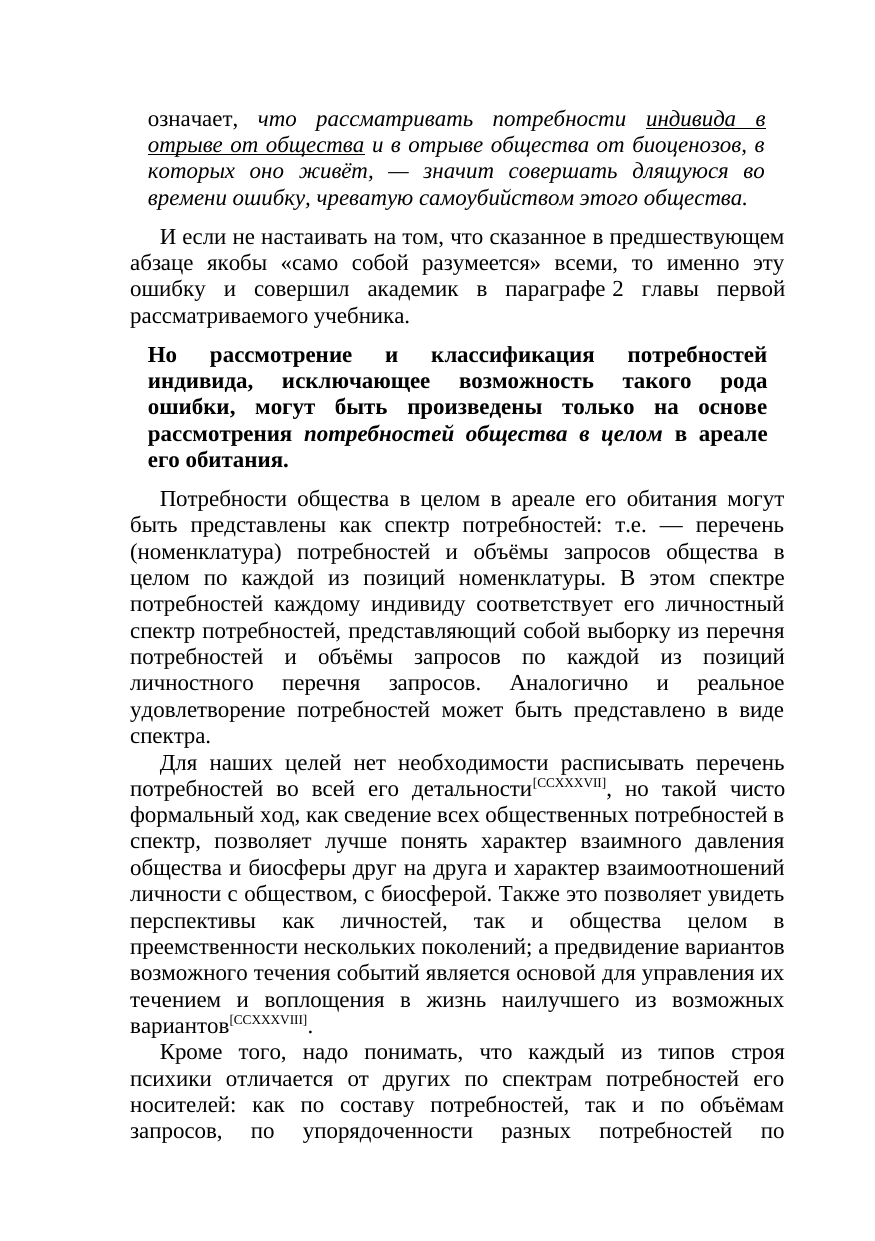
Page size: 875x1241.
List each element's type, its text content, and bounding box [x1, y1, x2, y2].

text И если не настаивать на том, что сказанное в предшествующем абзаце якобы «само собой разумеется» всеми, то именно эту ошибку и совершил академик в параграфе 2 главы первой рассматриваемого учебника. [130, 223, 785, 328]
text Потребности общества в целом в ареале его обитания могут быть представлены как спектр потребностей: т.е. — перечень (номенклатура) потребностей и объёмы запросов общества в целом по каждой из позиций номенклатуры. В этом спектре потребностей каждому индивиду соответствует его личностный спектр потребностей, представляющий собой выборку из перечня потребностей и объёмы запросов по каждой из позиций личностного перечня запросов. Аналогично и реальное удовлетворение потребностей может быть представлено в виде спектра. [130, 485, 785, 748]
text Для наших целей нет необходимости расписывать перечень потребностей во всей его детальности[CCXXXVII], но такой чисто формальный ход, как сведение всех общественных потребностей в спектр, позволяет лучше понять характер взаимного давления общества и биосферы друг на друга и характер взаимоотношений личности с обществом, с биосферой. Также это позволяет увидеть перспективы как личностей, так и общества целом в преемственности нескольких поколений; а предвидение вариантов возможного течения событий является основой для управления их течением и воплощения в жизнь наилучшего из возможных вариантов[CCXXXVIII]. [130, 748, 785, 1038]
text Но рассмотрение и классификация потребностей индивида, исключающее возможность такого рода ошибки, могут быть произведены только на основе рассмотрения потребностей общества в целом в ареале его обитания. [148, 341, 768, 472]
